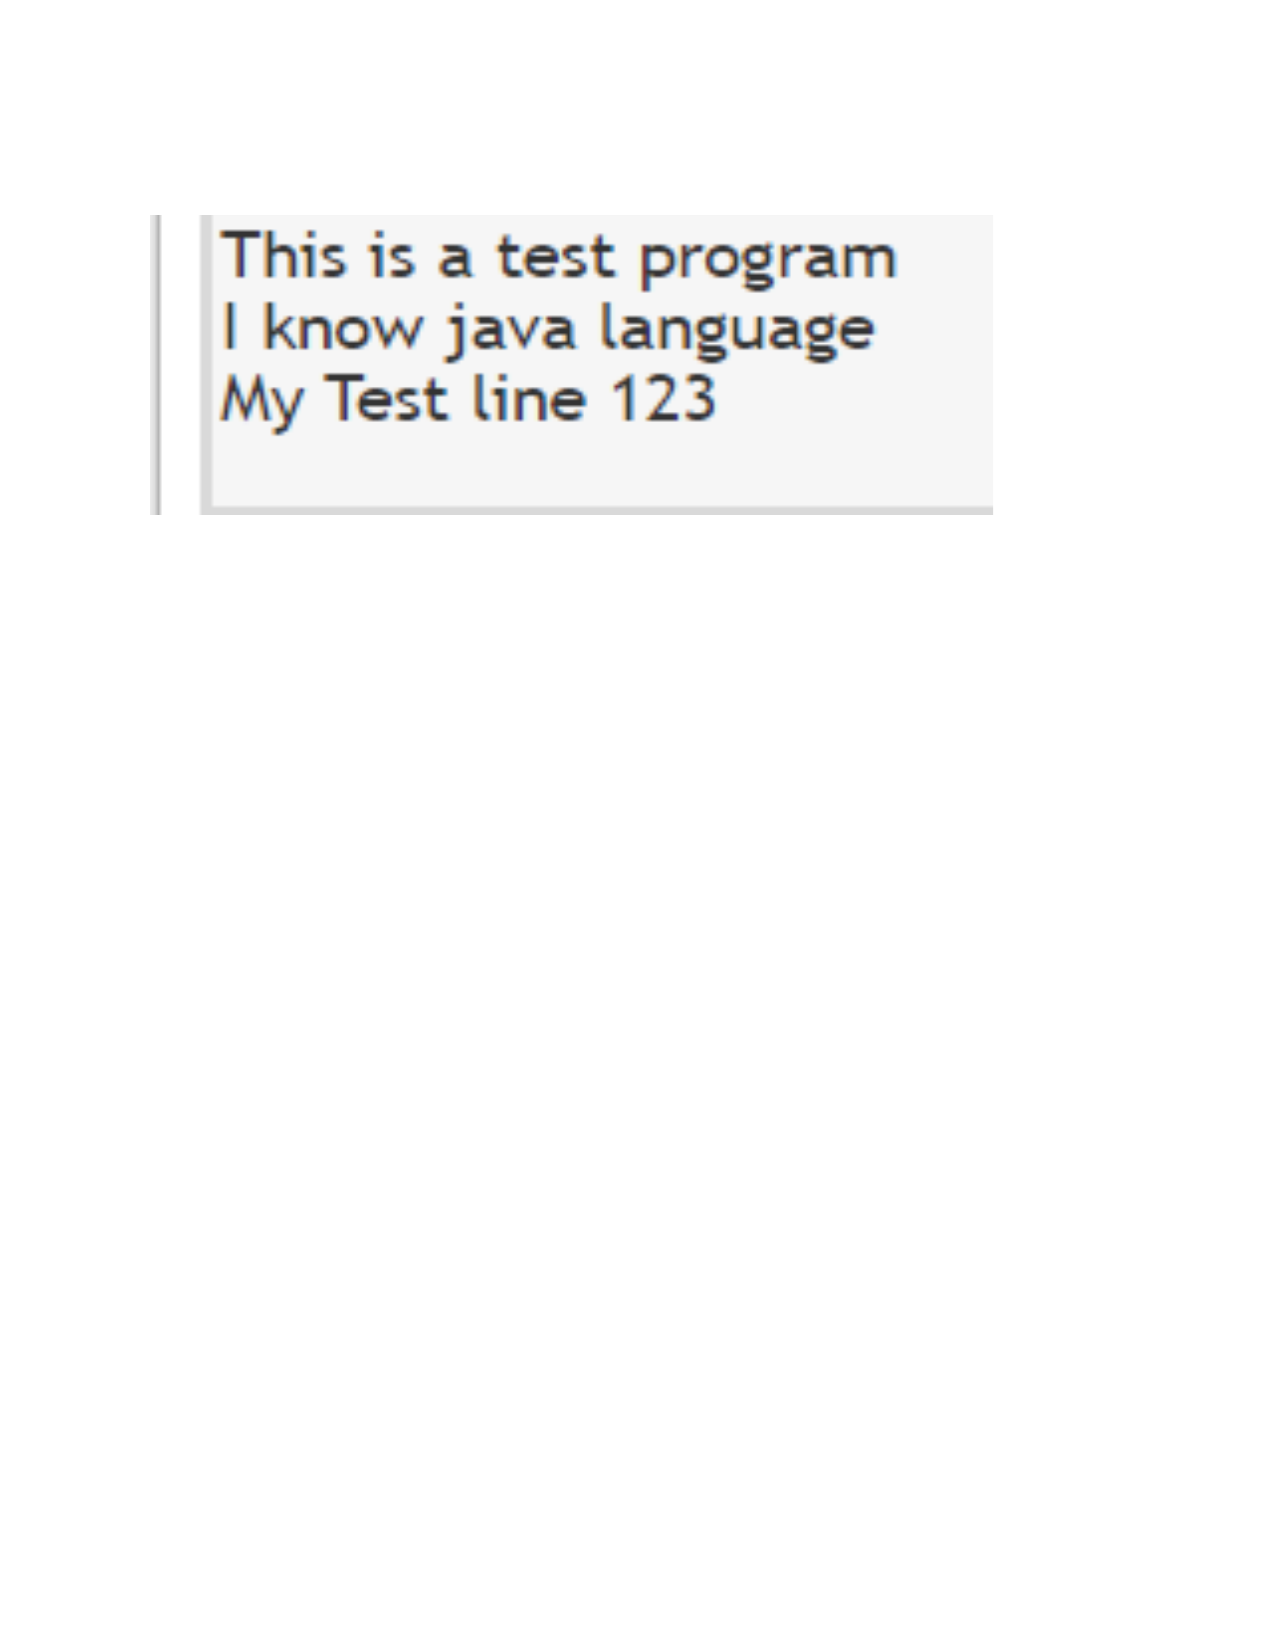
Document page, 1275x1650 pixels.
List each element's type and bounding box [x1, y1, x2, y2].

picture [150, 215, 994, 515]
